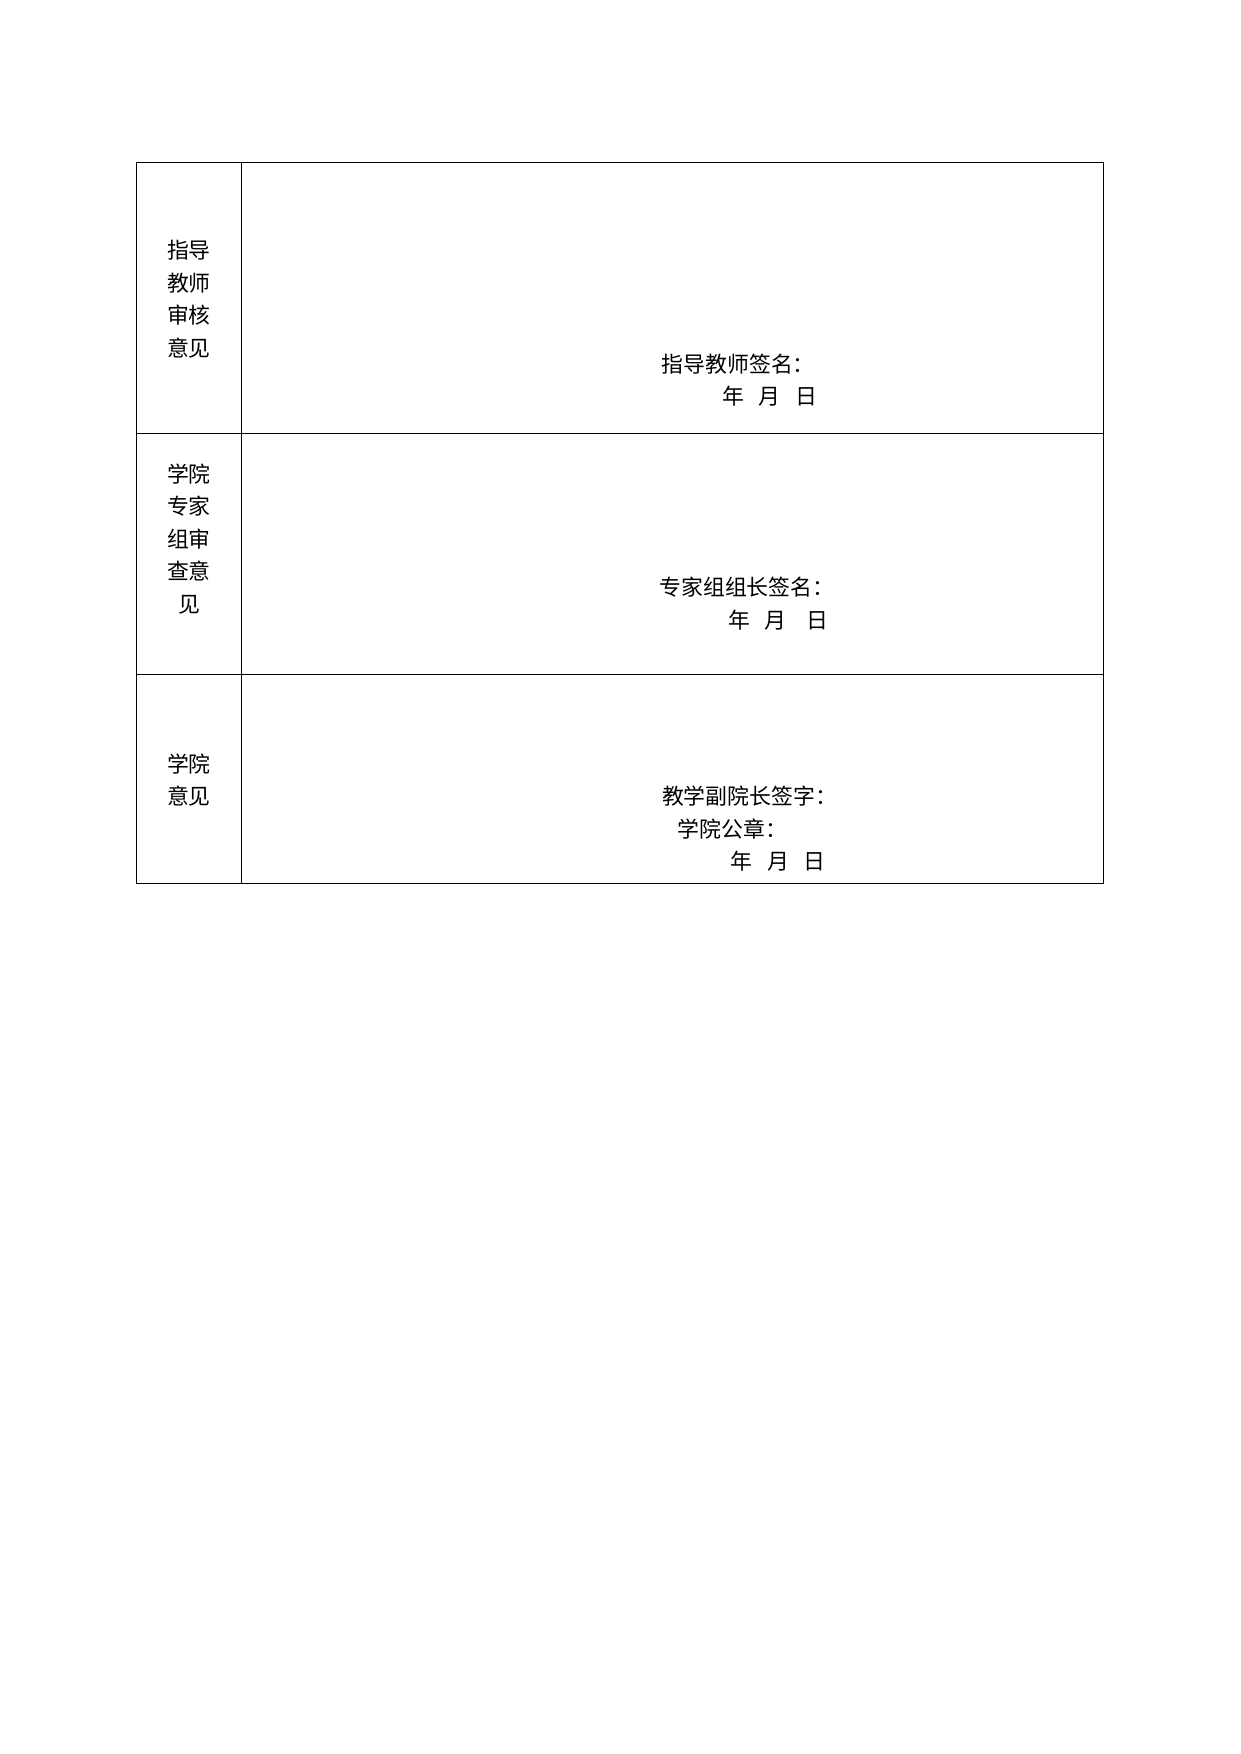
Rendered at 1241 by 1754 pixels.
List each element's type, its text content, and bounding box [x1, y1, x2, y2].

table_cell 指导 教师 审核 意见 [137, 163, 241, 432]
table_cell 学院 意见 [137, 675, 241, 883]
table_cell 教学副院长签字： 学院公章： 年 月 日 [242, 675, 1103, 883]
table_cell 指导教师签名： 年 月 日 [242, 163, 1103, 432]
table_cell 学院 专家 组审 查意 见 [137, 434, 241, 674]
table_cell 专家组组长签名： 年 月 日 [242, 434, 1103, 674]
